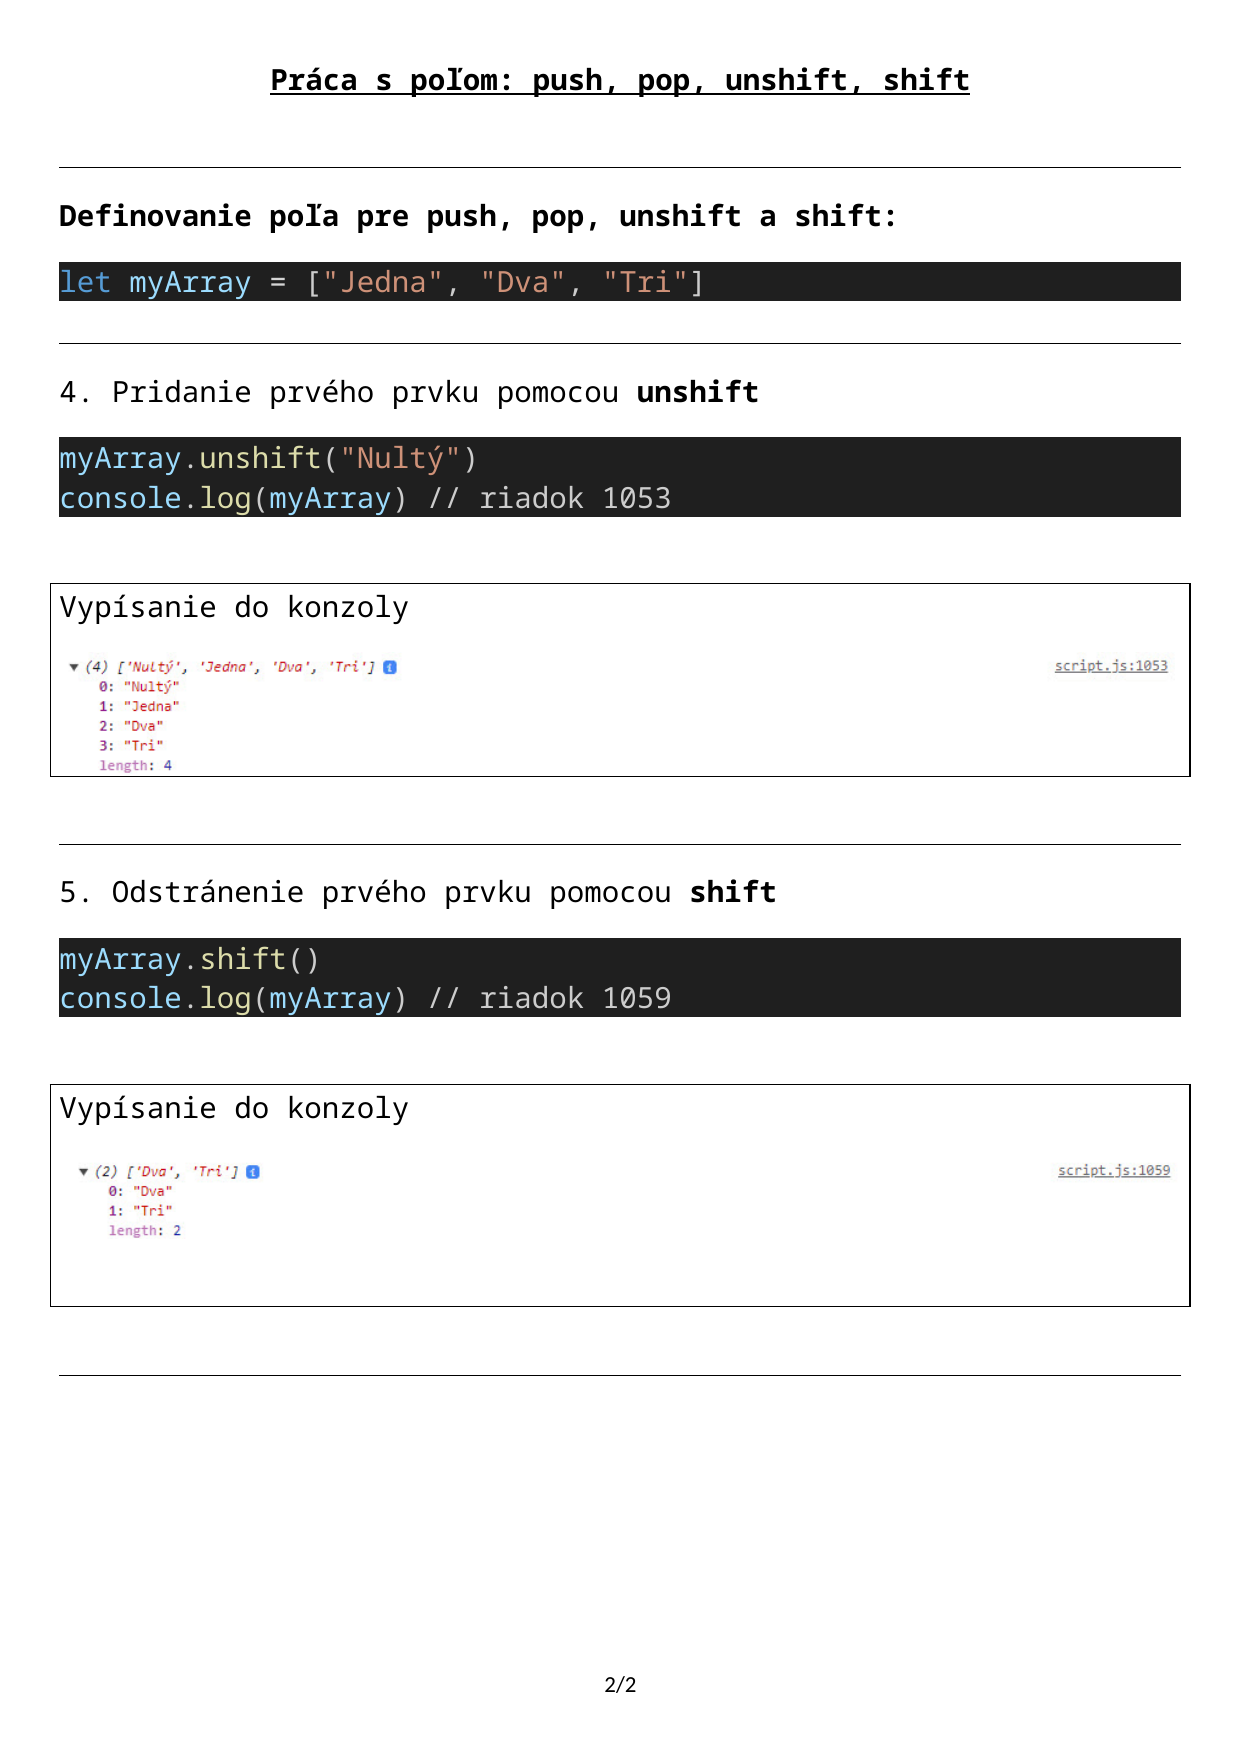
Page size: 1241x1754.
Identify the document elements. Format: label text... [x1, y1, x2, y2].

text 5. Odstránenie prvého prvku pomocou shift [59, 871, 1181, 911]
text Vypísanie do konzoly [51, 1085, 1189, 1127]
text myArray.unshift("Nultý") [59, 437, 1181, 477]
text 4. Pridanie prvého prvku pomocou unshift [59, 371, 1181, 411]
text let myArray = ["Jedna", "Dva", "Tri"] [59, 262, 1181, 301]
text console.log(myArray) // riadok 1059 [59, 978, 1181, 1017]
text myArray.shift() [59, 938, 1181, 978]
text Práca s poľom: push, pop, unshift, shift [59, 59, 1181, 99]
picture [59, 1153, 1181, 1239]
picture [59, 652, 1181, 774]
text Definovanie poľa pre push, pop, unshift a shift: [59, 195, 1181, 235]
text console.log(myArray) // riadok 1053 [59, 477, 1181, 517]
text Vypísanie do konzoly [51, 584, 1189, 626]
